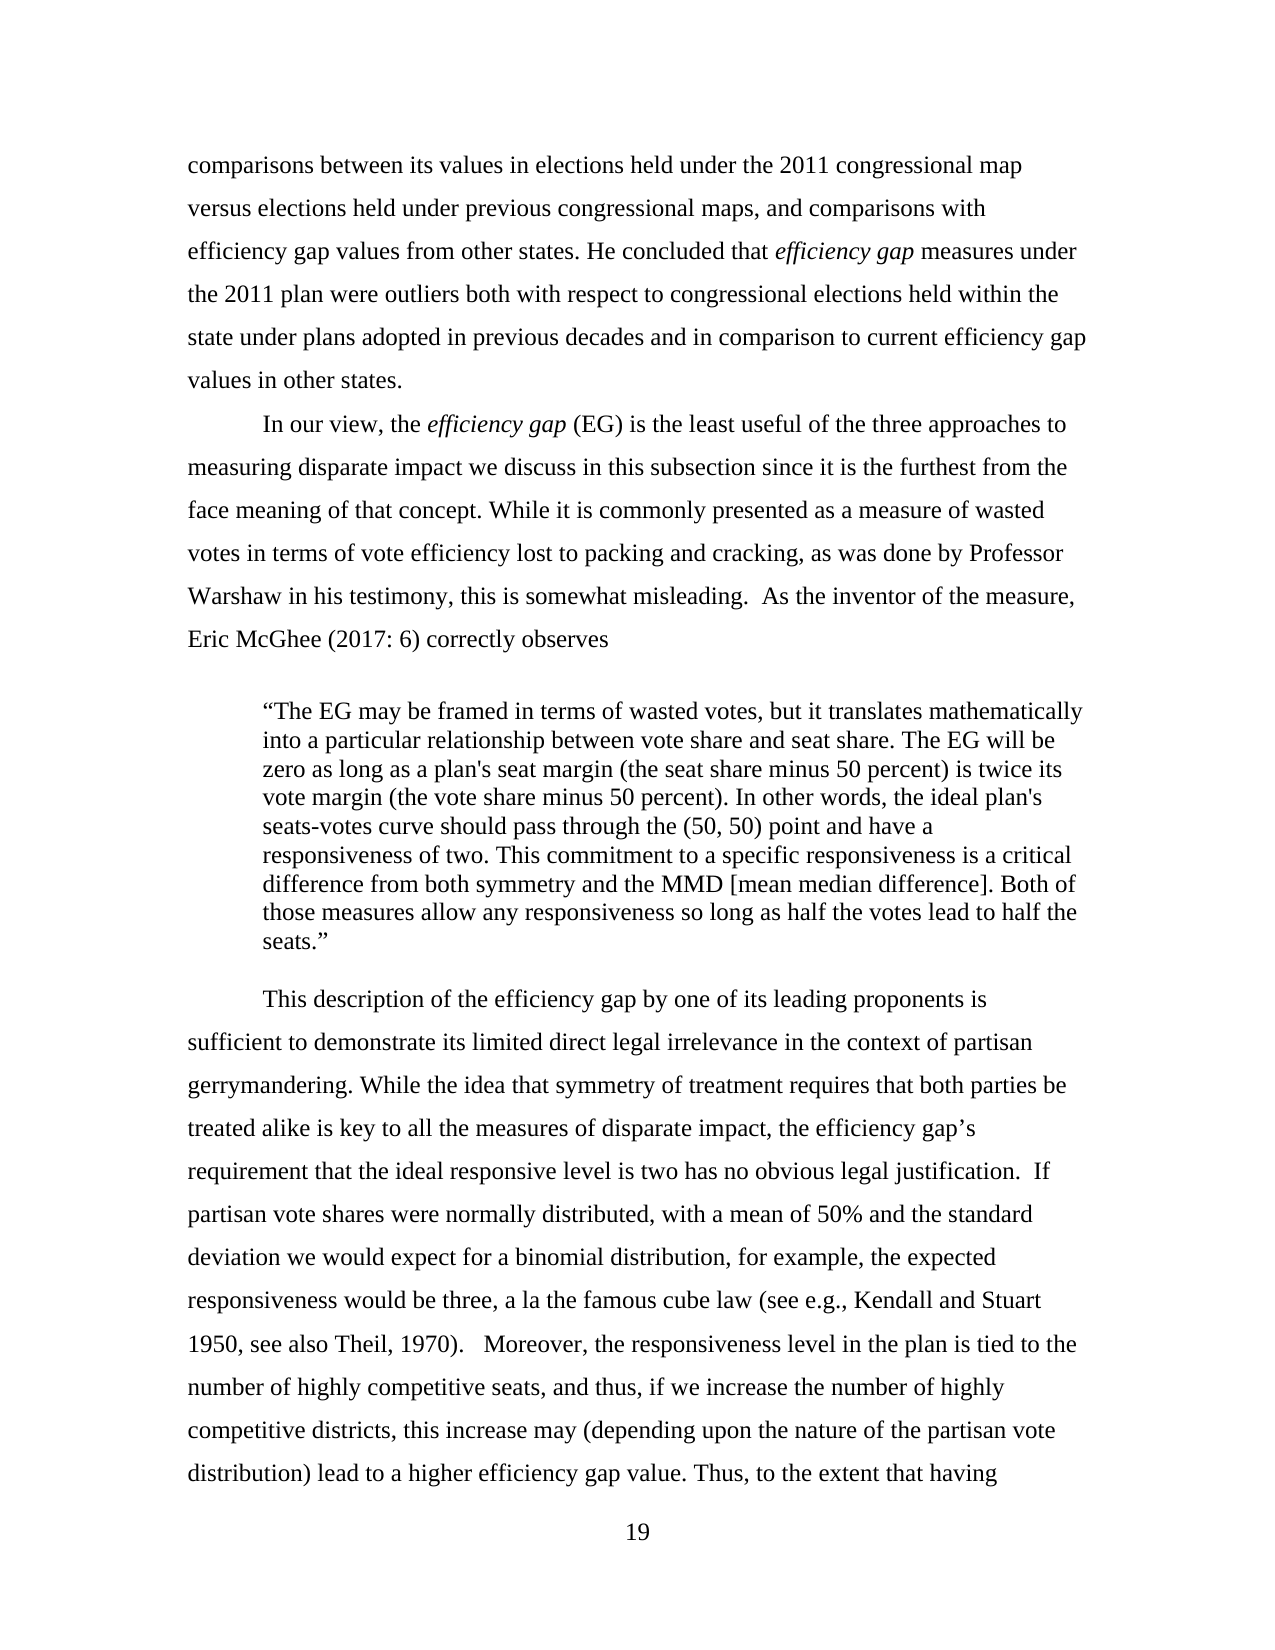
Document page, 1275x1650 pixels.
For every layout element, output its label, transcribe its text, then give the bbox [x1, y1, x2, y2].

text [187, 984, 1087, 1487]
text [187, 150, 1087, 394]
text In our view, the efficiency gap (EG) is the least useful of the three approaches to measuring disparate impact we discuss in this subsection since it is the furthest from the face meaning of that concept. While it is commonly presented as a measure of wasted votes in terms of vote efficiency lost to packing and cracking, as was done by Professor Warshaw in his testimony, this is somewhat misleading. As the inventor of the measure, Eric McGhee (2017: 6) correctly observes [187, 409, 1087, 653]
text “The EG may be framed in terms of wasted votes, but it translates mathematically into a particular relationship between vote share and seat share. The EG will be zero as long as a plan's seat margin (the seat share minus 50 percent) is twice its vote margin (the vote share minus 50 percent). In other words, the ideal plan's seats-votes curve should pass through the (50, 50) point and have a responsiveness of two. This commitment to a specific responsiveness is a critical difference from both symmetry and the MMD [mean median difference]. Both of those measures allow any responsiveness so long as half the votes lead to half the seats.” [262, 696, 1087, 955]
